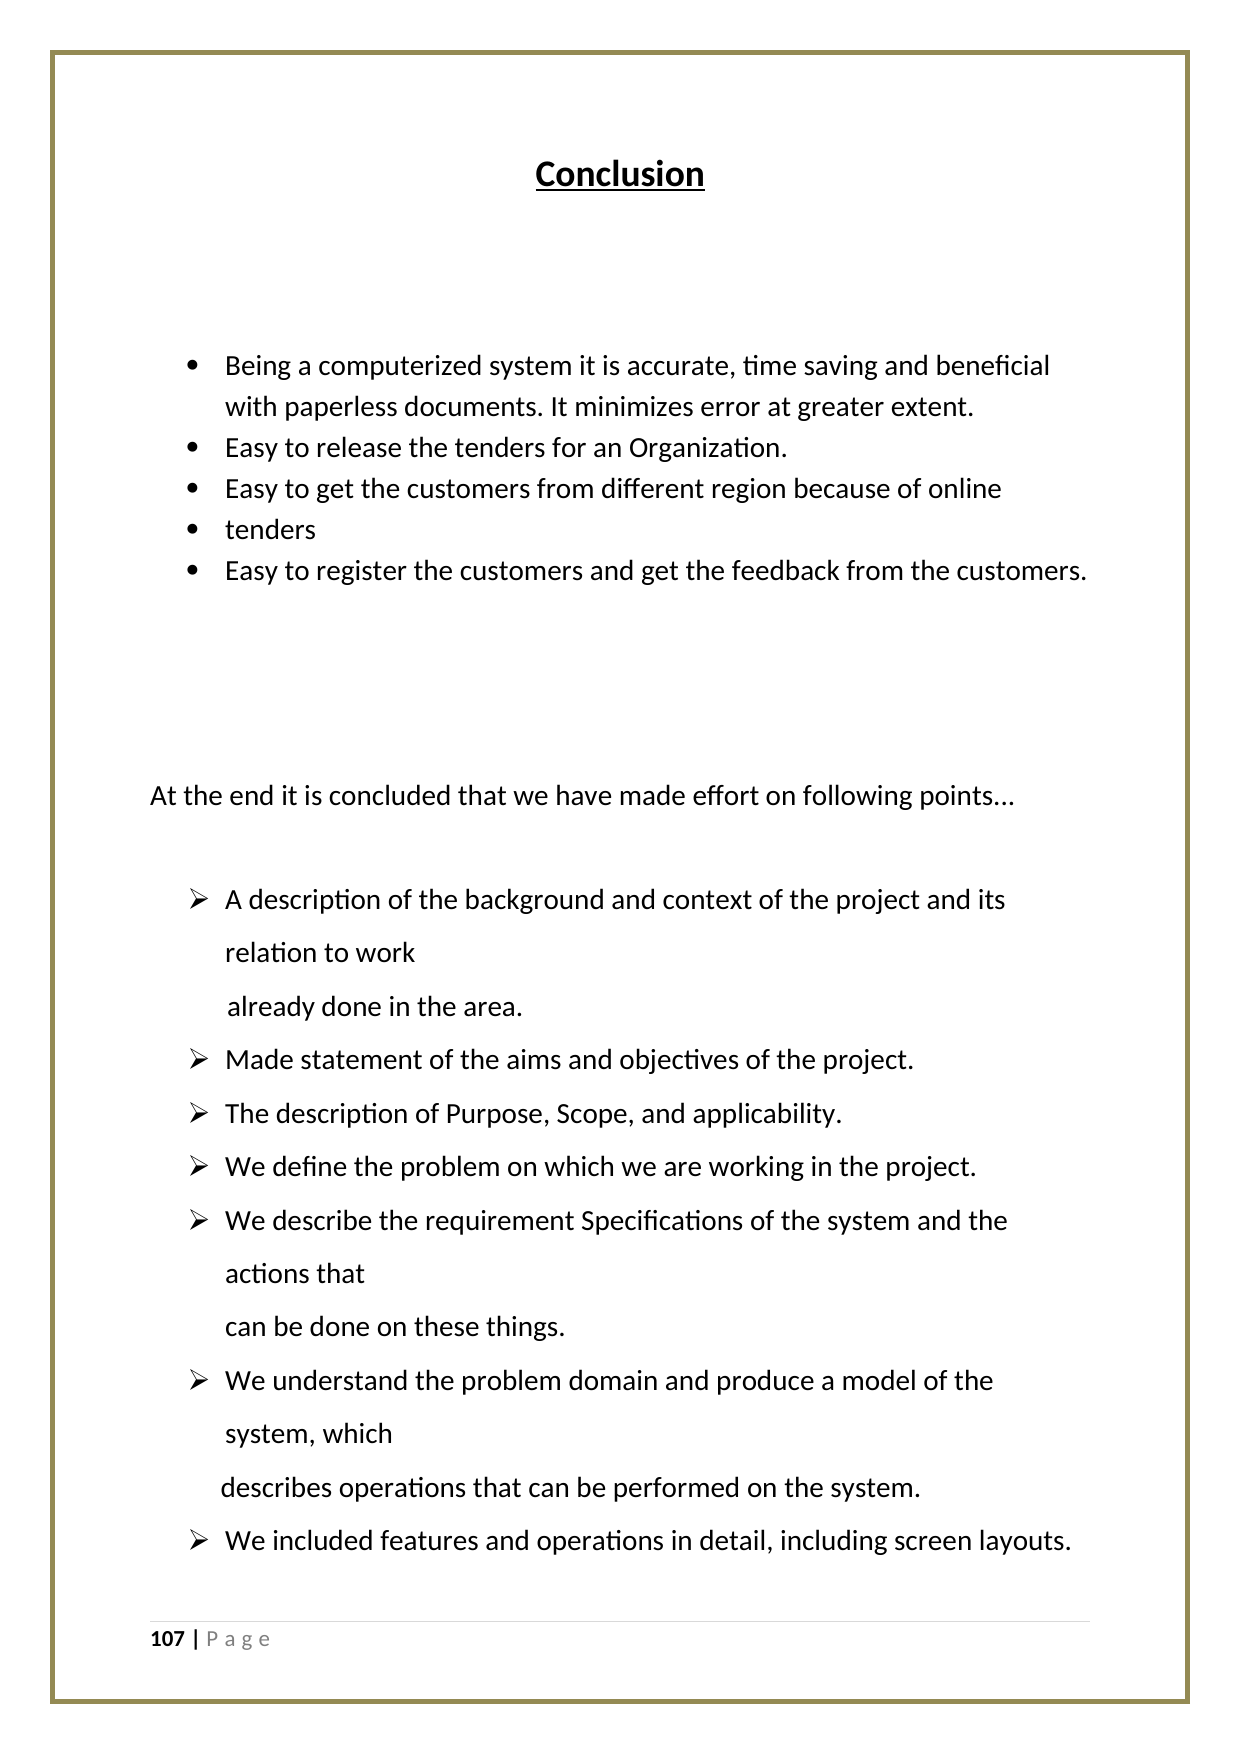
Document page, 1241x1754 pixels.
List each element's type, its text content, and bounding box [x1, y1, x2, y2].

list Easy to get the customers from different region because of online [187, 470, 1090, 505]
list Being a computerized system it is accurate, time saving and beneficial with paperless documents. It minimizes error at greater extent. [187, 347, 1090, 423]
list tenders [187, 511, 1090, 546]
text describes operations that can be performed on the system. [187, 1469, 1090, 1504]
text At the end it is concluded that we have made effort on following points... [150, 777, 1090, 813]
list We understand the problem domain and produce a model of the system, which [187, 1362, 1090, 1451]
list The description of Purpose, Scope, and applicability. [187, 1095, 1090, 1130]
list A description of the background and context of the project and its relation to work [187, 881, 1090, 970]
list Made statement of the aims and objectives of the project. [187, 1041, 1090, 1077]
list We define the problem on which we are working in the project. [187, 1148, 1090, 1184]
list Easy to release the tenders for an Organization. [187, 429, 1090, 464]
list can be done on these things. [225, 1308, 1090, 1344]
list We included features and operations in detail, including screen layouts. [187, 1522, 1090, 1558]
text already done in the area. [187, 988, 1090, 1023]
list We describe the requirement Specifications of the system and the actions that [187, 1202, 1090, 1291]
text Conclusion [150, 150, 1090, 196]
list Easy to register the customers and get the feedback from the customers. [187, 552, 1090, 587]
